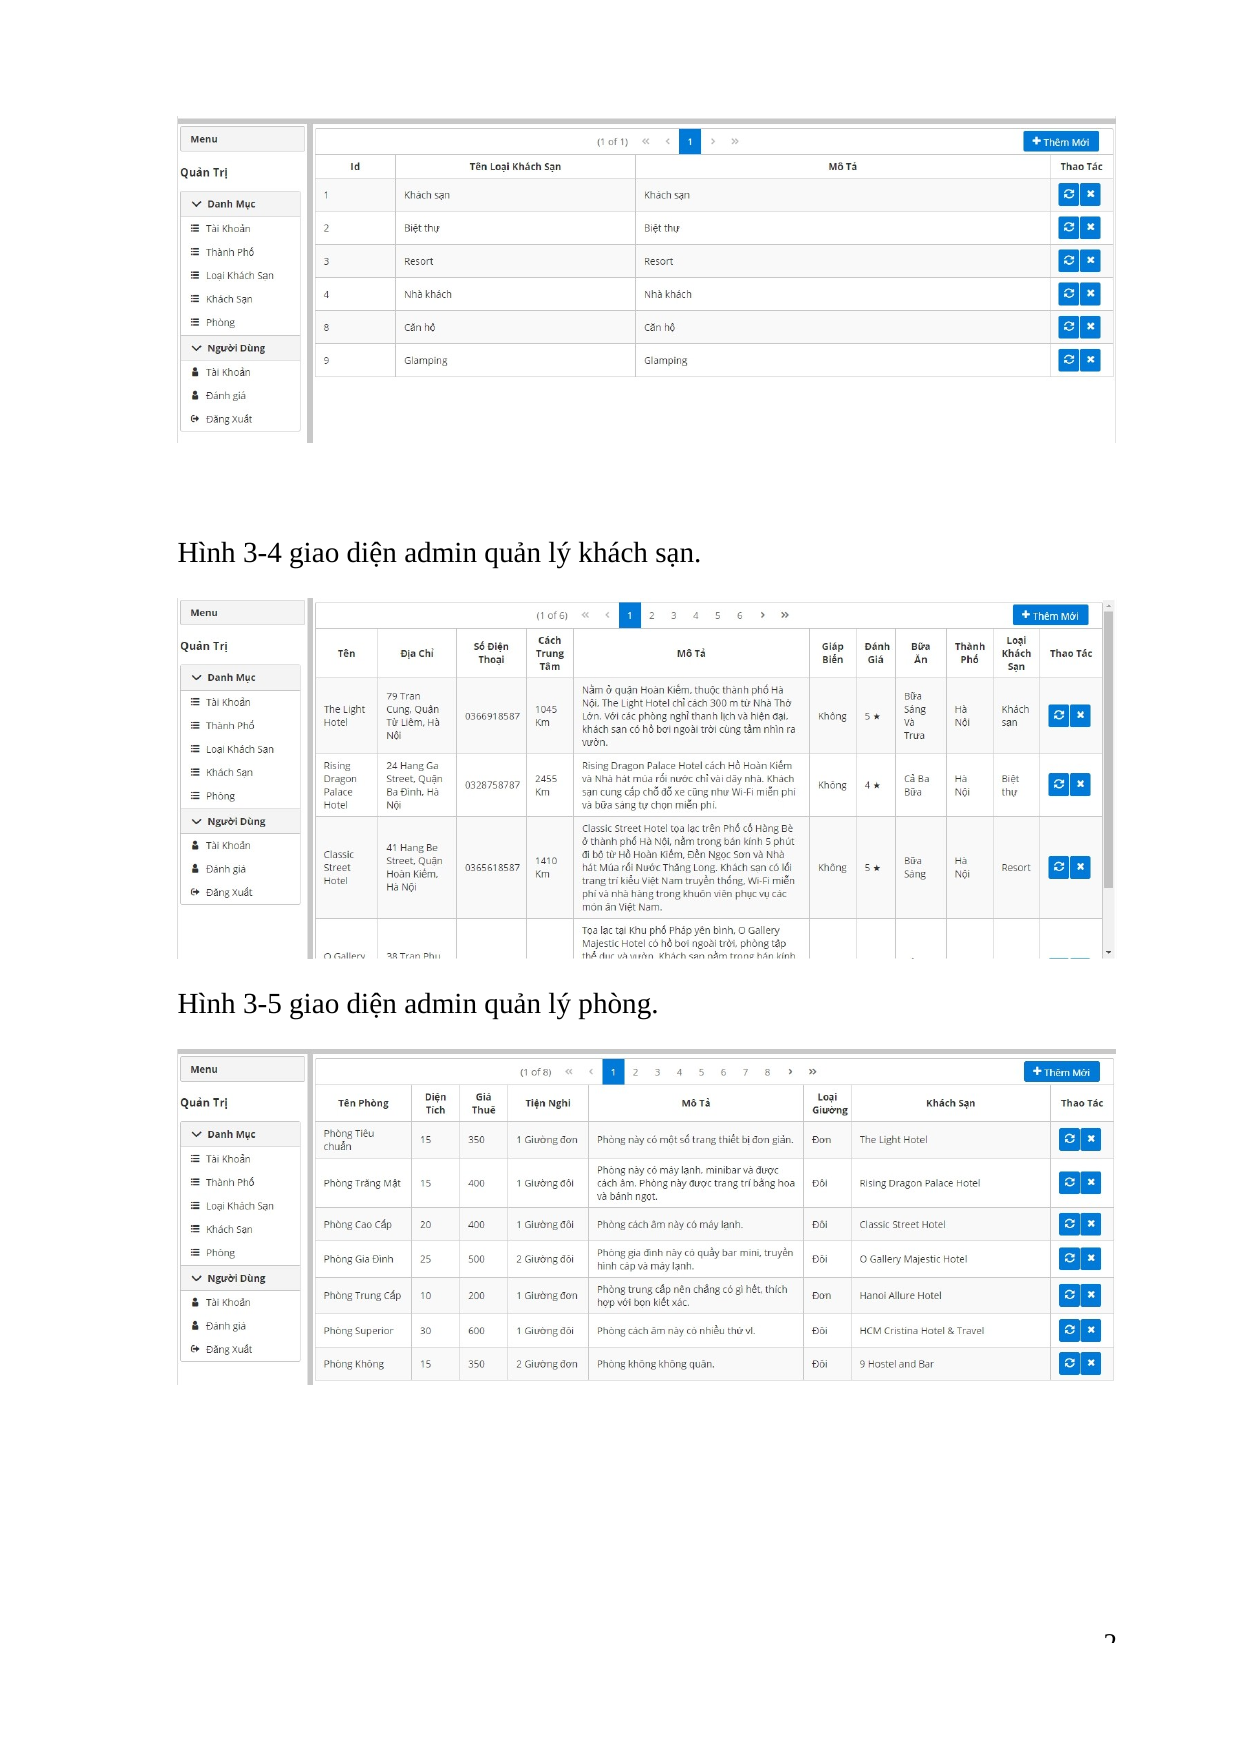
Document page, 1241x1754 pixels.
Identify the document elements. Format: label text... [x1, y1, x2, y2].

picture [177, 116, 1116, 443]
text Hình 3-5 giao diện admin quản lý phòng. [177, 987, 1194, 1020]
picture [177, 598, 1117, 959]
picture [177, 1049, 1116, 1385]
text Hình 3-4 giao diện admin quản lý khách sạn. [177, 535, 1194, 569]
